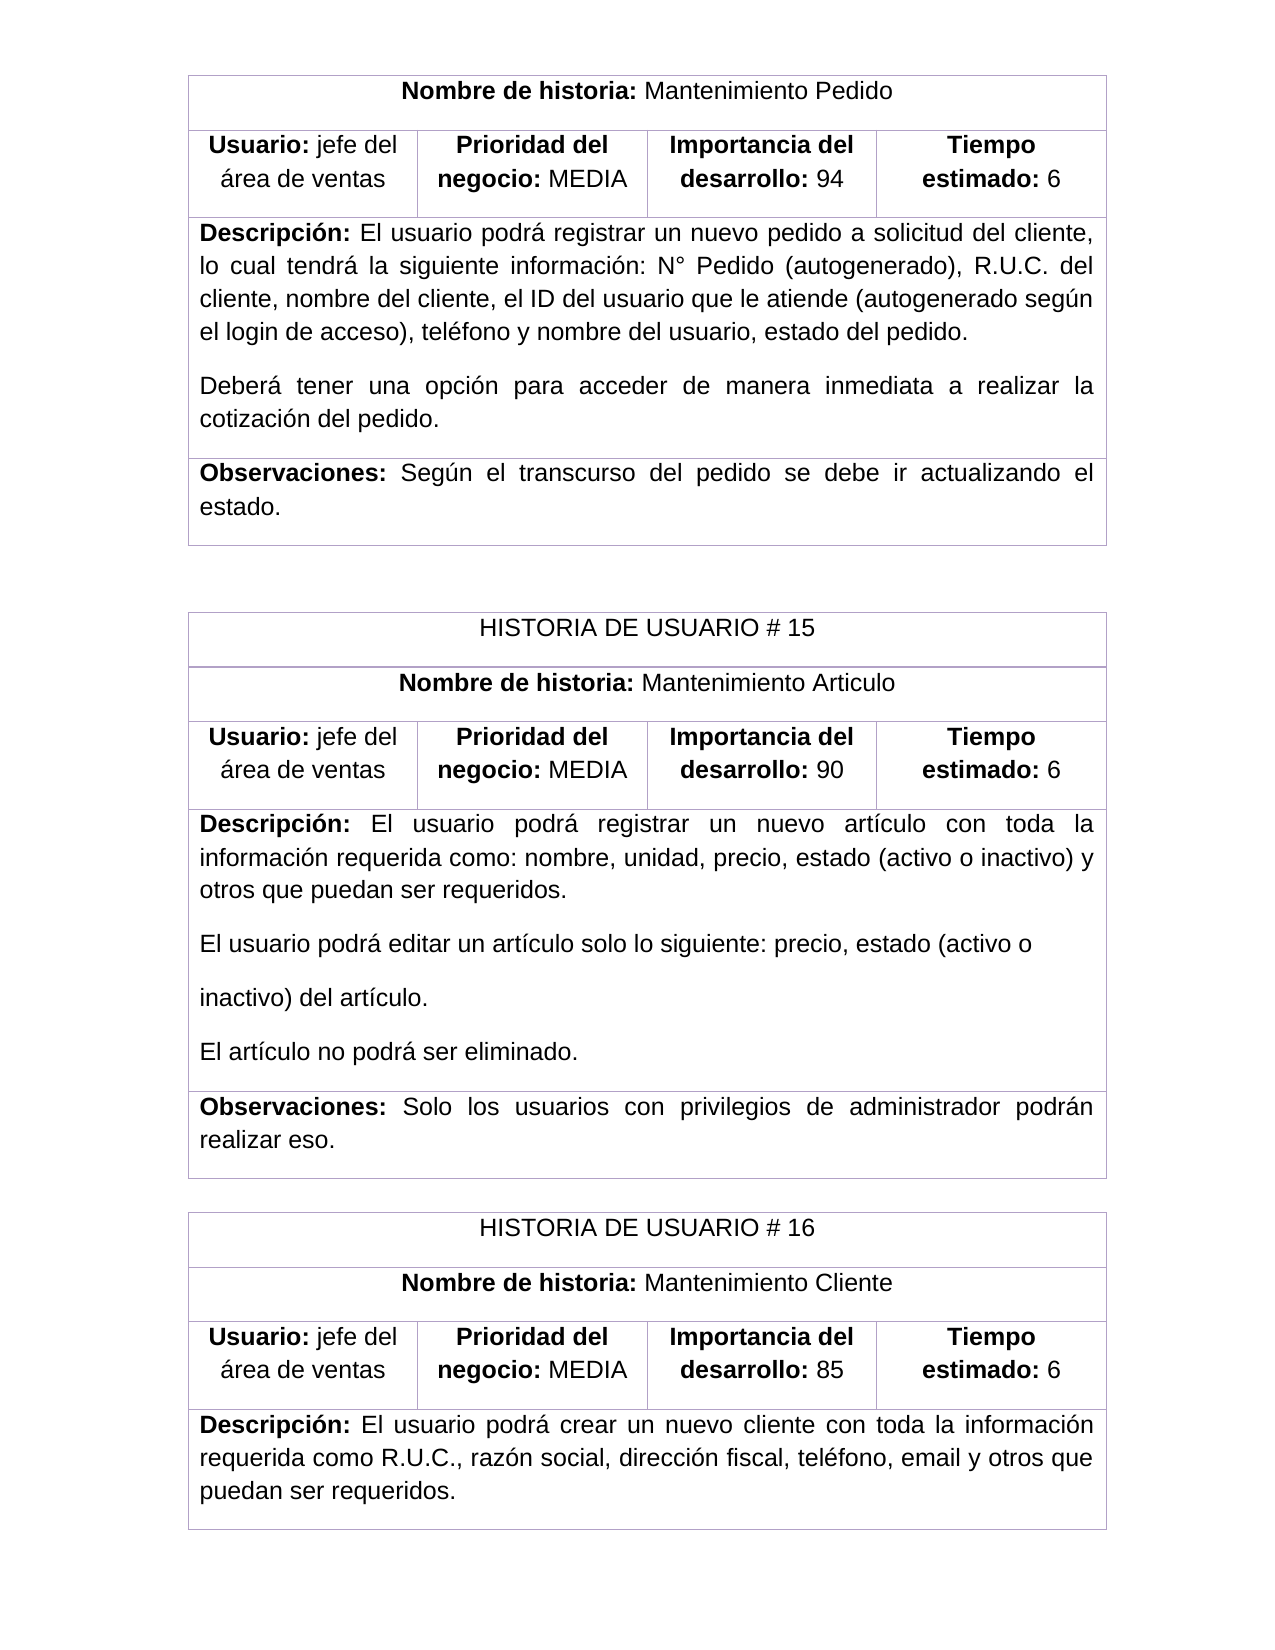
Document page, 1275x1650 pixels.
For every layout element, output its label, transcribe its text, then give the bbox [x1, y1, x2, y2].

table_cell Tiempo estimado: 6 [877, 1322, 1106, 1408]
table_cell Prioridad del negocio: MEDIA [418, 131, 647, 217]
table_cell Tiempo estimado: 6 [877, 722, 1106, 808]
table_cell Observaciones: Según el transcurso del pedido se debe ir actualizando el estado. [189, 459, 1106, 545]
table_cell Usuario: jefe del área de ventas [189, 1322, 417, 1408]
table_cell Observaciones: Solo los usuarios con privilegios de administrador podrán realizar eso. [189, 1092, 1106, 1178]
table_header HISTORIA DE USUARIO # 16 [189, 1213, 1106, 1267]
table_cell Descripción: El usuario podrá registrar un nuevo artículo con toda la información requerida como: nombre, unidad, precio, estado (activo o inactivo) y otros que puedan ser requeridos. El usuario podrá editar un artículo solo lo siguiente: precio, estado (activo o inactivo) del artículo. El artículo no podrá ser eliminado. [189, 810, 1106, 1091]
table_cell Prioridad del negocio: MEDIA [418, 722, 647, 808]
table_cell Nombre de historia: Mantenimiento Cliente [189, 1268, 1106, 1321]
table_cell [189, 1410, 1106, 1529]
table_cell Prioridad del negocio: MEDIA [418, 1322, 647, 1408]
table_cell Importancia del desarrollo: 90 [648, 722, 876, 808]
table_header HISTORIA DE USUARIO # 15 [189, 613, 1106, 666]
table_cell Descripción: El usuario podrá registrar un nuevo pedido a solicitud del cliente, lo cual tendrá la siguiente información: N° Pedido (autogenerado), R.U.C. del cliente, nombre del cliente, el ID del usuario que le atiende (autogenerado según el login de acceso), teléfono y nombre del usuario, estado del pedido. Deberá tener una opción para acceder de manera inmediata a realizar la cotización del pedido. [189, 218, 1106, 457]
table_cell Nombre de historia: Mantenimiento Pedido [189, 76, 1106, 129]
table_cell Usuario: jefe del área de ventas [189, 131, 417, 217]
table_cell Nombre de historia: Mantenimiento Articulo [189, 668, 1106, 721]
table_cell Tiempo estimado: 6 [877, 131, 1106, 217]
table_cell Importancia del desarrollo: 94 [648, 131, 876, 217]
table_cell Usuario: jefe del área de ventas [189, 722, 417, 808]
table_cell Importancia del desarrollo: 85 [648, 1322, 876, 1408]
